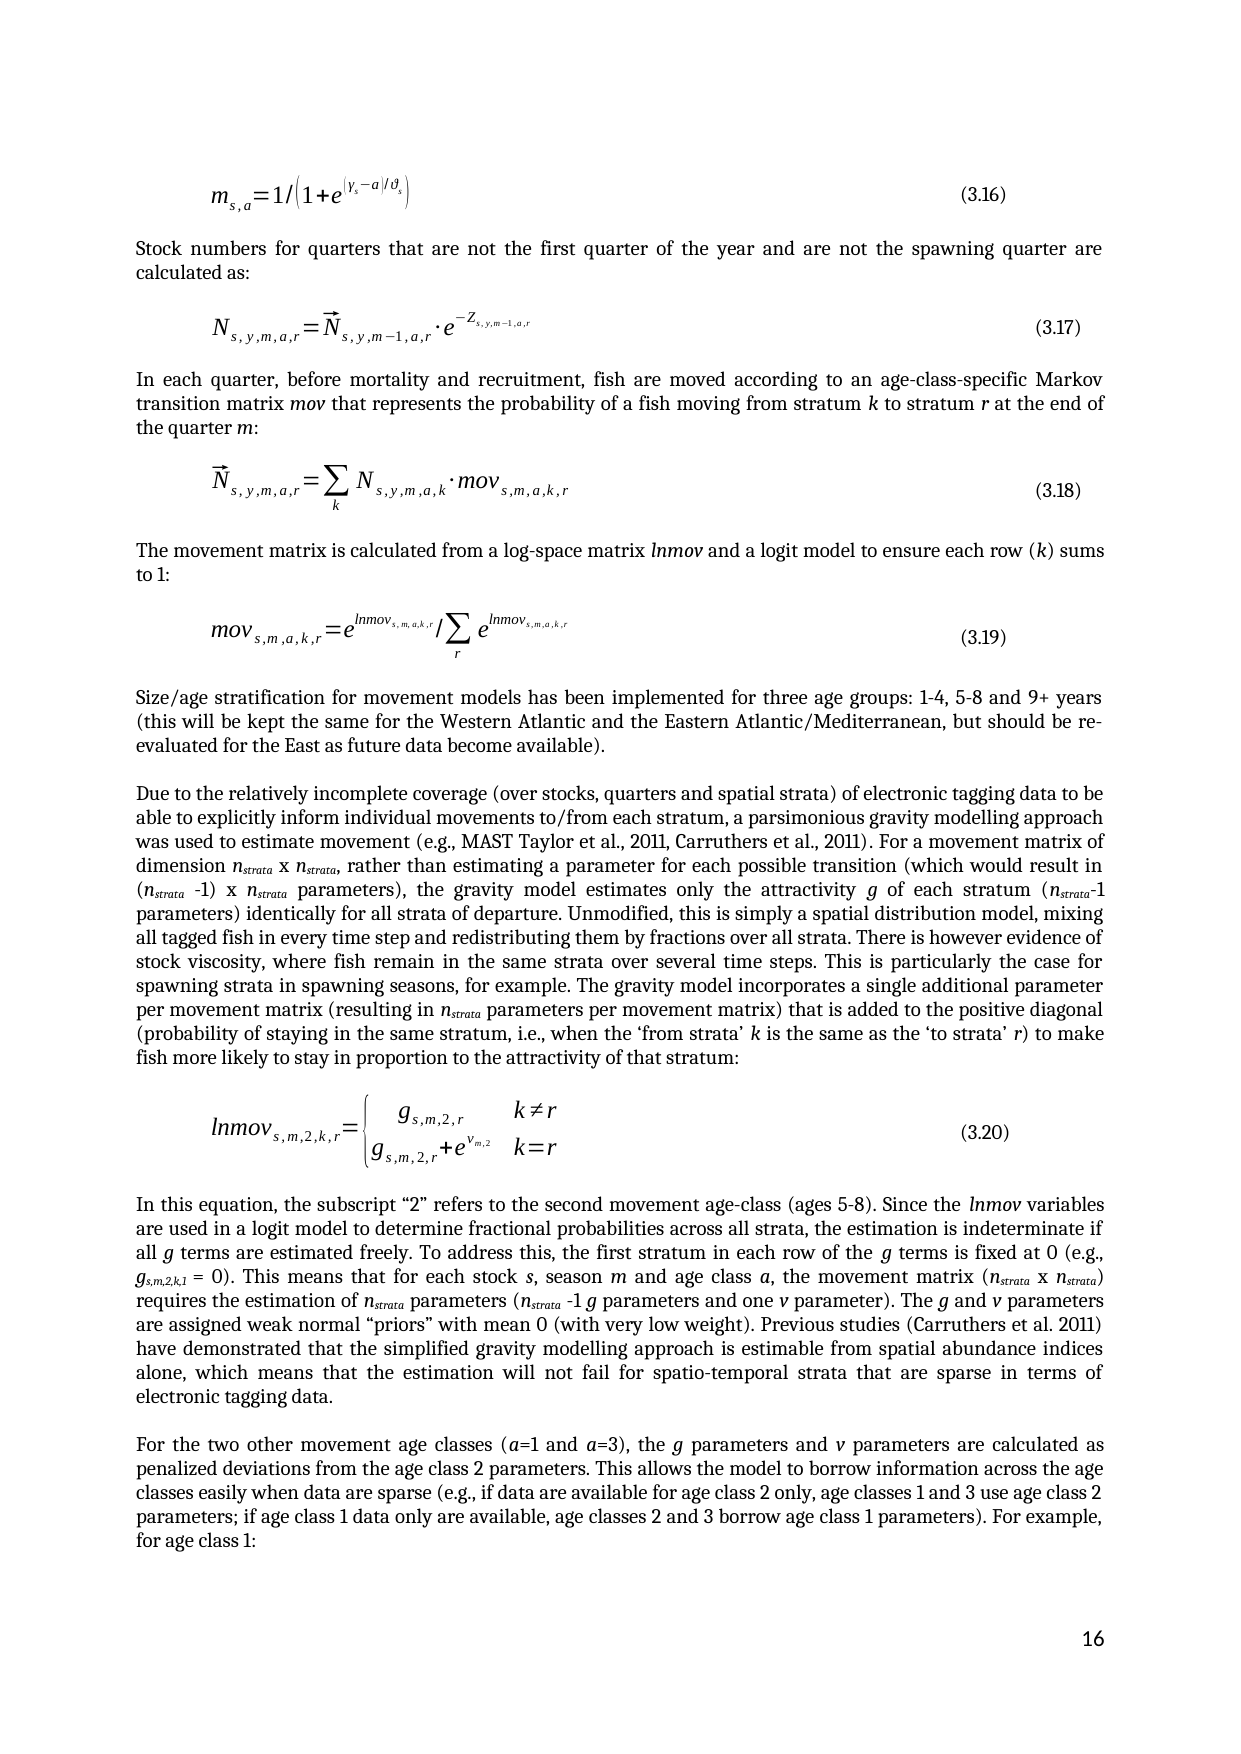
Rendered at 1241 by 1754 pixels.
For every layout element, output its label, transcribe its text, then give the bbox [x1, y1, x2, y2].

text Stock numbers for quarters that are not the first quarter of the year and are not the spawning quarter are calculated as: [136, 237, 1104, 285]
text (3.18) [136, 464, 1104, 515]
text Size/age stratification for movement models has been implemented for three age groups: 1-4, 5-8 and 9+ years (this will be kept the same for the Western Atlantic and the Eastern Atlantic/Mediterranean, but should be re-evaluated for the East as future data become available). [136, 686, 1104, 758]
text (3.17) [136, 309, 1104, 344]
text (3.19) [136, 611, 1104, 662]
text In each quarter, before mortality and recruitment, fish are moved according to an age-class-specific Markov transition matrix mov that represents the probability of a fish moving from stratum k to stratum r at the end of the quarter m: [136, 368, 1104, 440]
text (3.20) [136, 1093, 1104, 1169]
text For the two other movement age classes (a=1 and a=3), the g parameters and v parameters are calculated as penalized deviations from the age class 2 parameters. This allows the model to borrow information across the age classes easily when data are sparse (e.g., if data are available for age class 2 only, age classes 1 and 3 use age class 2 parameters; if age class 1 data only are available, age classes 2 and 3 borrow age class 1 parameters). For example, for age class 1: [136, 1433, 1104, 1552]
text Due to the relatively incomplete coverage (over stocks, quarters and spatial strata) of electronic tagging data to be able to explicitly inform individual movements to/from each stratum, a parsimonious gravity modelling approach was used to estimate movement (e.g., MAST Taylor et al., 2011, Carruthers et al., 2011). For a movement matrix of dimension nstrata x nstrata, rather than estimating a parameter for each possible transition (which would result in (nstrata -1) x nstrata parameters), the gravity model estimates only the attractivity g of each stratum (nstrata-1 parameters) identically for all strata of departure. Unmodified, this is simply a spatial distribution model, mixing all tagged fish in every time step and redistributing them by fractions over all strata. There is however evidence of stock viscosity, where fish remain in the same strata over several time steps. This is particularly the case for spawning strata in spawning seasons, for example. The gravity model incorporates a single additional parameter per movement matrix (resulting in nstrata parameters per movement matrix) that is added to the positive diagonal (probability of staying in the same stratum, i.e., when the ‘from strata’ k is the same as the ‘to strata’ r) to make fish more likely to stay in proportion to the attractivity of that stratum: [136, 782, 1104, 1069]
text (3.16) [136, 174, 1104, 213]
text The movement matrix is calculated from a log-space matrix lnmov and a logit model to ensure each row (k) sums to 1: [136, 539, 1104, 587]
text In this equation, the subscript “2” refers to the second movement age-class (ages 5-8). Since the lnmov variables are used in a logit model to determine fractional probabilities across all strata, the estimation is indeterminate if all g terms are estimated freely. To address this, the first stratum in each row of the g terms is fixed at 0 (e.g., gs,m,2,k,1 = 0). This means that for each stock s, season m and age class a, the movement matrix (nstrata x nstrata) requires the estimation of nstrata parameters (nstrata -1 g parameters and one v parameter). The g and v parameters are assigned weak normal “priors” with mean 0 (with very low weight). Previous studies (Carruthers et al. 2011) have demonstrated that the simplified gravity modelling approach is estimable from spatial abundance indices alone, which means that the estimation will not fail for spatio-temporal strata that are sparse in terms of electronic tagging data. [136, 1193, 1104, 1409]
